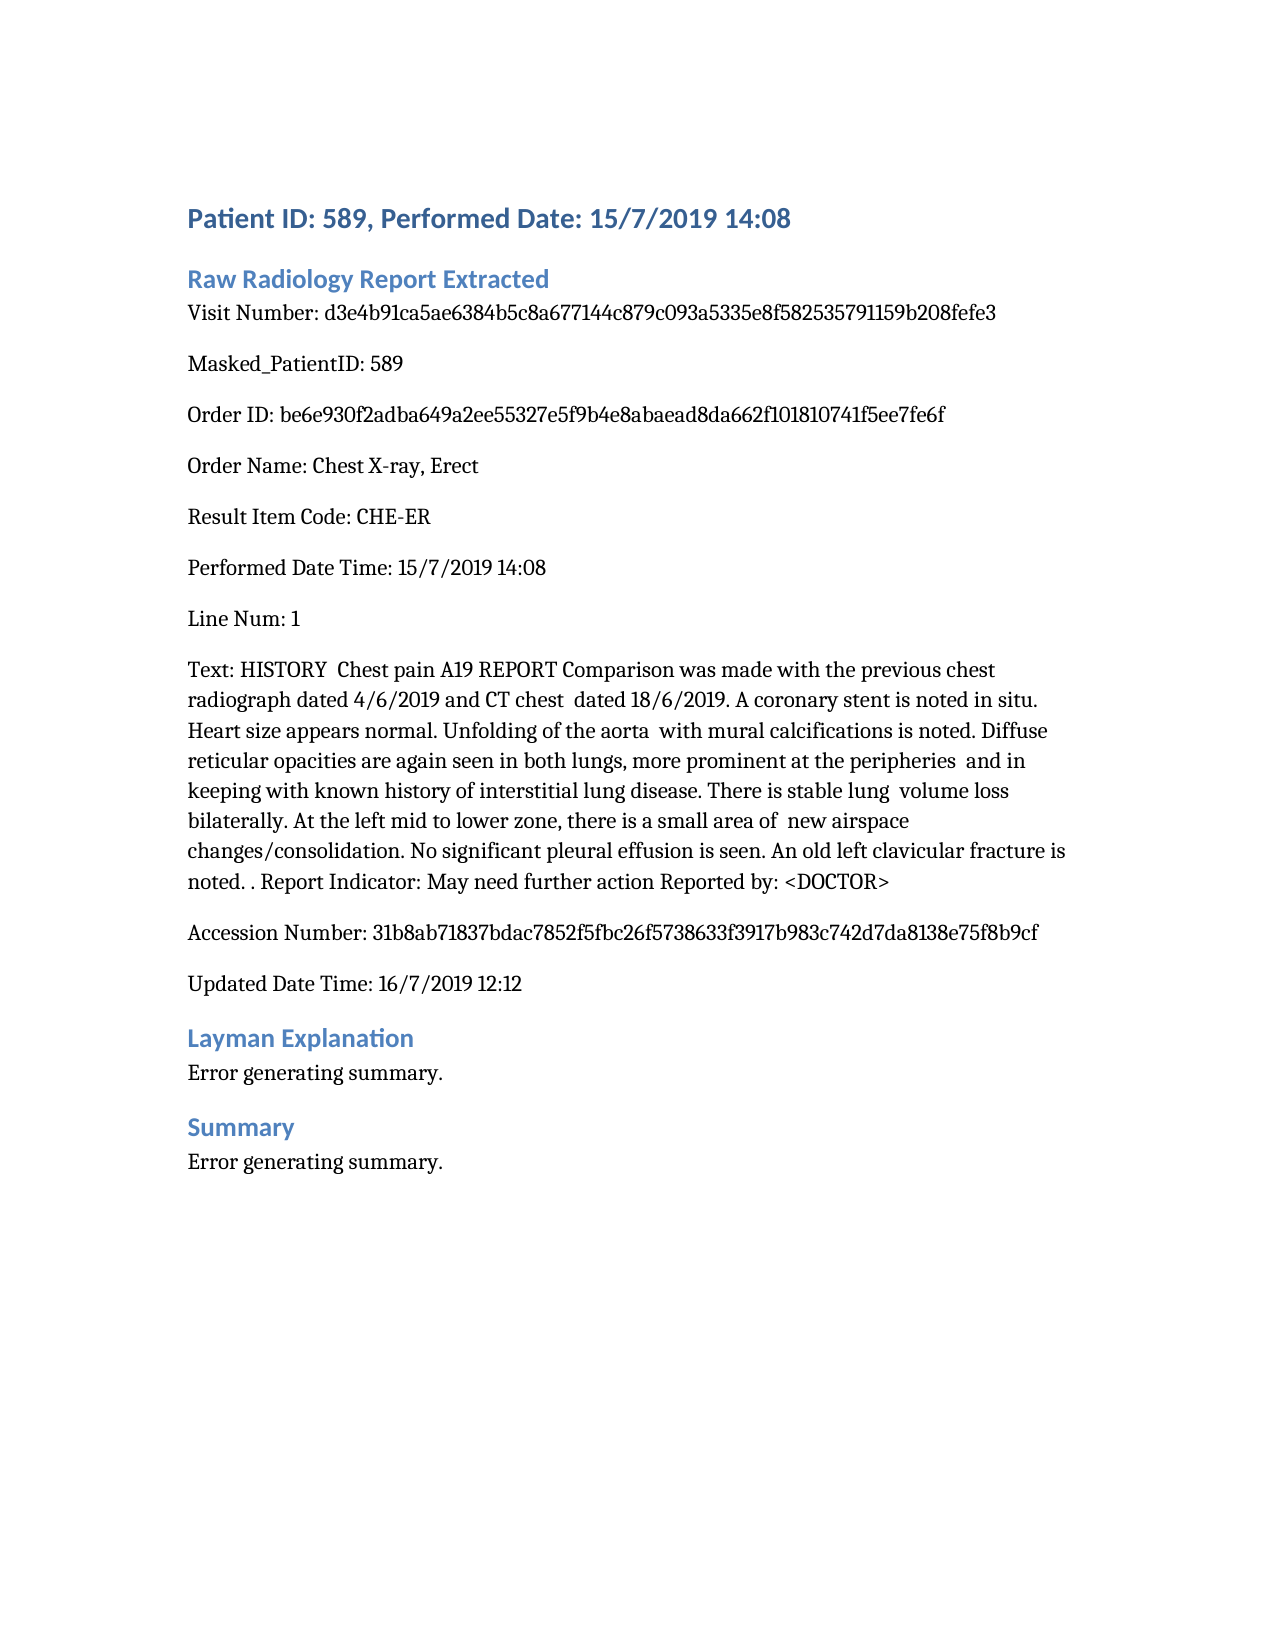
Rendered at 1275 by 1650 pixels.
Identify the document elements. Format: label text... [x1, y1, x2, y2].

text Error generating summary. [187, 1148, 1087, 1175]
text Visit Number: d3e4b91ca5ae6384b5c8a677144c879c093a5335e8f582535791159b208fefe3 [187, 300, 1087, 326]
text Order ID: be6e930f2adba649a2ee55327e5f9b4e8abaead8da662f101810741f5ee7fe6f [187, 402, 1087, 428]
text Performed Date Time: 15/7/2019 14:08 [187, 555, 1087, 581]
text Masked_PatientID: 589 [187, 351, 1087, 377]
subtitle Patient ID: 589, Performed Date: 15/7/2019 14:08 [187, 200, 1087, 236]
subtitle Raw Radiology Report Extracted [187, 262, 1087, 295]
subtitle Layman Explanation [187, 1022, 1087, 1054]
text Order Name: Chest X-ray, Erect [187, 453, 1087, 479]
subtitle Summary [187, 1111, 1087, 1143]
text Updated Date Time: 16/7/2019 12:12 [187, 971, 1087, 997]
text Text: HISTORY Chest pain A19 REPORT Comparison was made with the previous chest radiograph dated 4/6/2019 and CT chest dated 18/6/2019. A coronary stent is noted in situ. Heart size appears normal. Unfolding of the aorta with mural calcifications is noted. Diffuse reticular opacities are again seen in both lungs, more prominent at the peripheries and in keeping with known history of interstitial lung disease. There is stable lung volume loss bilaterally. At the left mid to lower zone, there is a small area of new airspace changes/consolidation. No significant pleural effusion is seen. An old left clavicular fracture is noted. . Report Indicator: May need further action Reported by: <DOCTOR> [187, 657, 1087, 895]
text Result Item Code: CHE-ER [187, 504, 1087, 530]
text Accession Number: 31b8ab71837bdac7852f5fbc26f5738633f3917b983c742d7da8138e75f8b9cf [187, 919, 1087, 946]
text Error generating summary. [187, 1059, 1087, 1086]
text Line Num: 1 [187, 606, 1087, 632]
